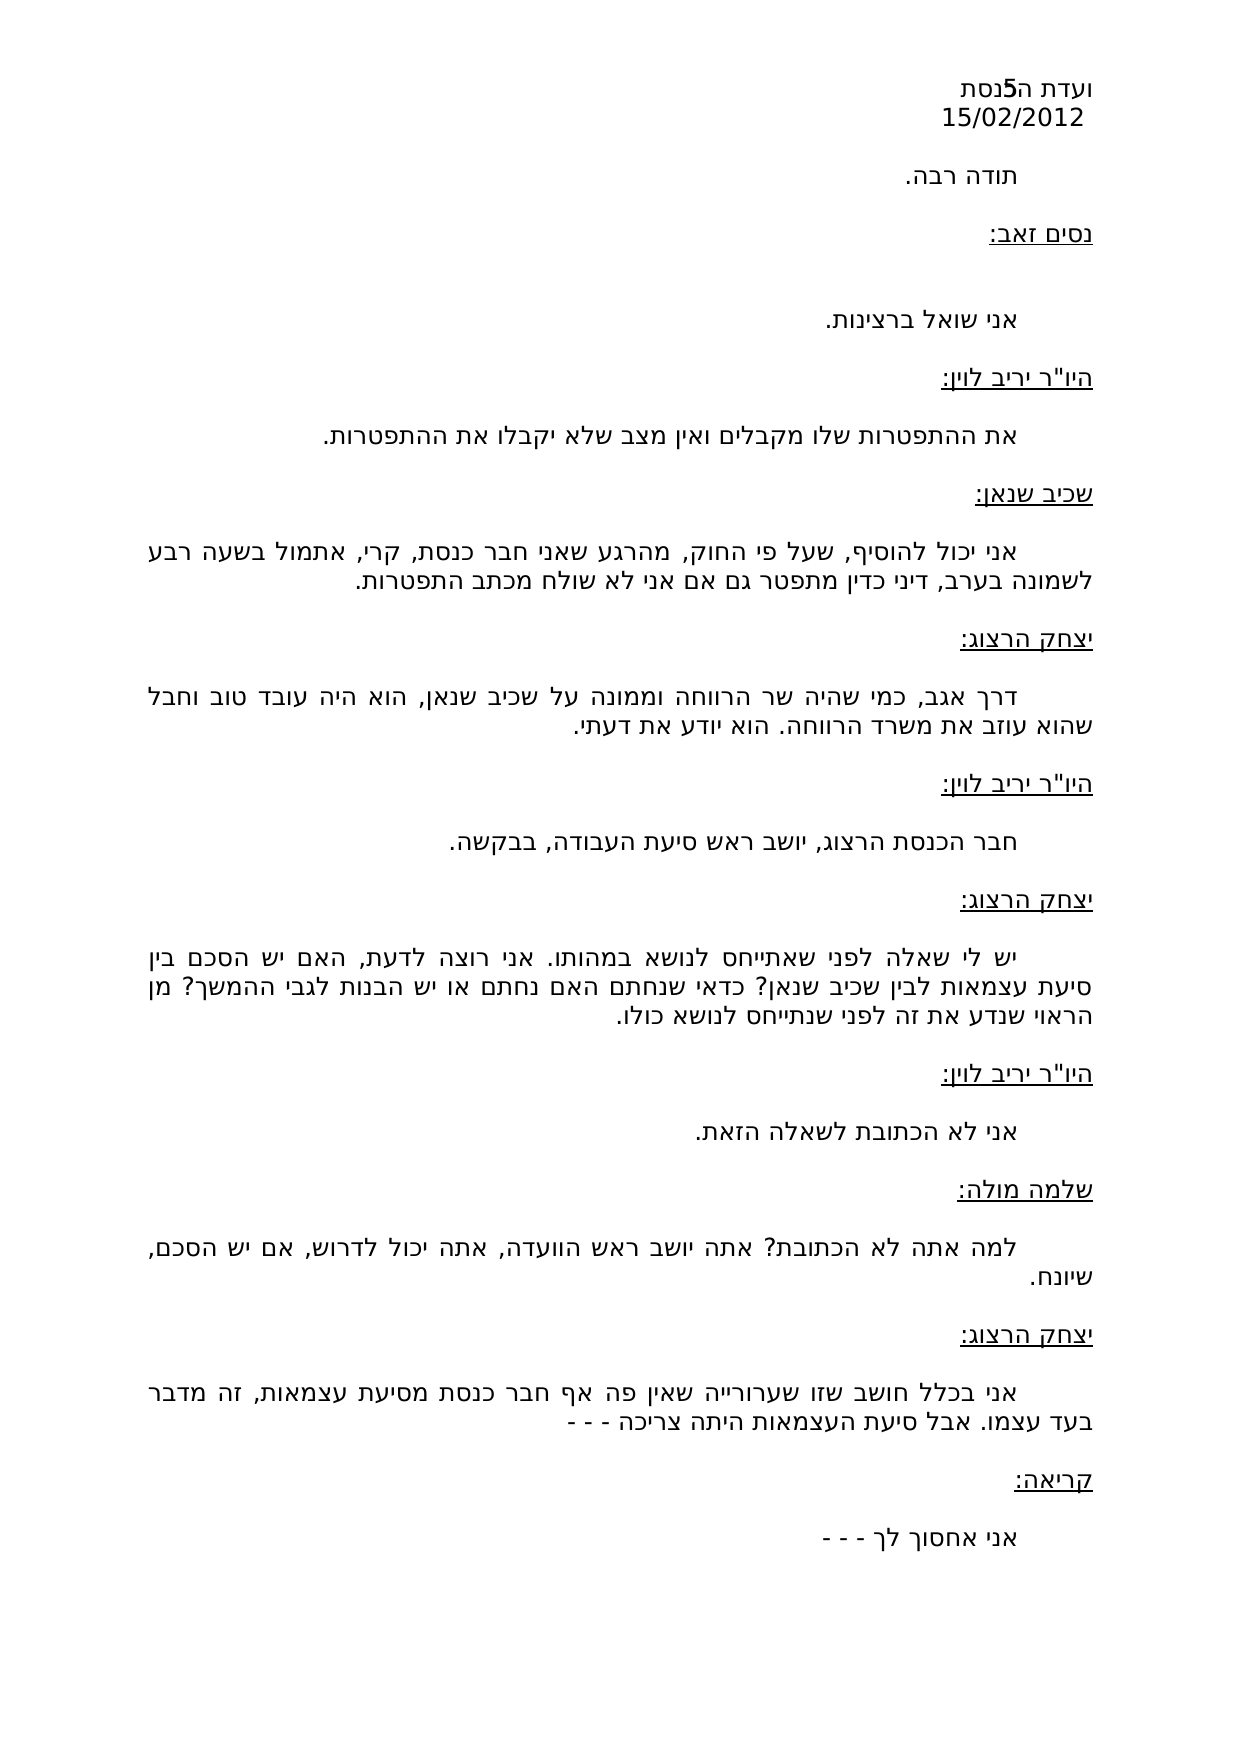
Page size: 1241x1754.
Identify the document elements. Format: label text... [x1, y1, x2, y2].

text היו"ר יריב לוין: [147, 1059, 1093, 1088]
text אני לא הכתובת לשאלה הזאת. [147, 1117, 1093, 1146]
text יצחק הרצוג: [147, 624, 1093, 653]
text היו"ר יריב לוין: [147, 363, 1093, 393]
text למה אתה לא הכתובת? אתה יושב ראש הוועדה, אתה יכול לדרוש, אם יש הסכם, שיונח. [147, 1233, 1093, 1291]
text שכיב שנאן: [147, 479, 1093, 508]
text היו"ר יריב לוין: [147, 769, 1093, 798]
text את ההתפטרות שלו מקבלים ואין מצב שלא יקבלו את ההתפטרות. [147, 421, 1093, 451]
text חבר הכנסת הרצוג, יושב ראש סיעת העבודה, בבקשה. [147, 827, 1093, 856]
text אני אחסוך לך - - - [147, 1523, 1093, 1552]
text אני יכול להוסיף, שעל פי החוק, מהרגע שאני חבר כנסת, קרי, אתמול בשעה רבע לשמונה בערב, דיני כדין מתפטר גם אם אני לא שולח מכתב התפטרות. [147, 537, 1093, 596]
text קריאה: [147, 1465, 1093, 1494]
text דרך אגב, כמי שהיה שר הרווחה וממונה על שכיב שנאן, הוא היה עובד טוב וחבל שהוא עוזב את משרד הרווחה. הוא יודע את דעתי. [147, 682, 1093, 741]
text אני שואל ברצינות. [147, 306, 1093, 335]
text יש לי שאלה לפני שאתייחס לנושא במהותו. אני רוצה לדעת, האם יש הסכם בין סיעת עצמאות לבין שכיב שנאן? כדאי שנחתם האם נחתם או יש הבנות לגבי ההמשך? מן הראוי שנדע את זה לפני שנתייחס לנושא כולו. [147, 943, 1093, 1031]
text שלמה מולה: [147, 1175, 1093, 1204]
text אני בכלל חושב שזו שערורייה שאין פה אף חבר כנסת מסיעת עצמאות, זה מדבר בעד עצמו. אבל סיעת העצמאות היתה צריכה - - - [147, 1378, 1093, 1436]
text יצחק הרצוג: [147, 1320, 1093, 1349]
text יצחק הרצוג: [147, 885, 1093, 914]
text נסים זאב: [147, 219, 1093, 248]
text תודה רבה. [147, 161, 1093, 190]
